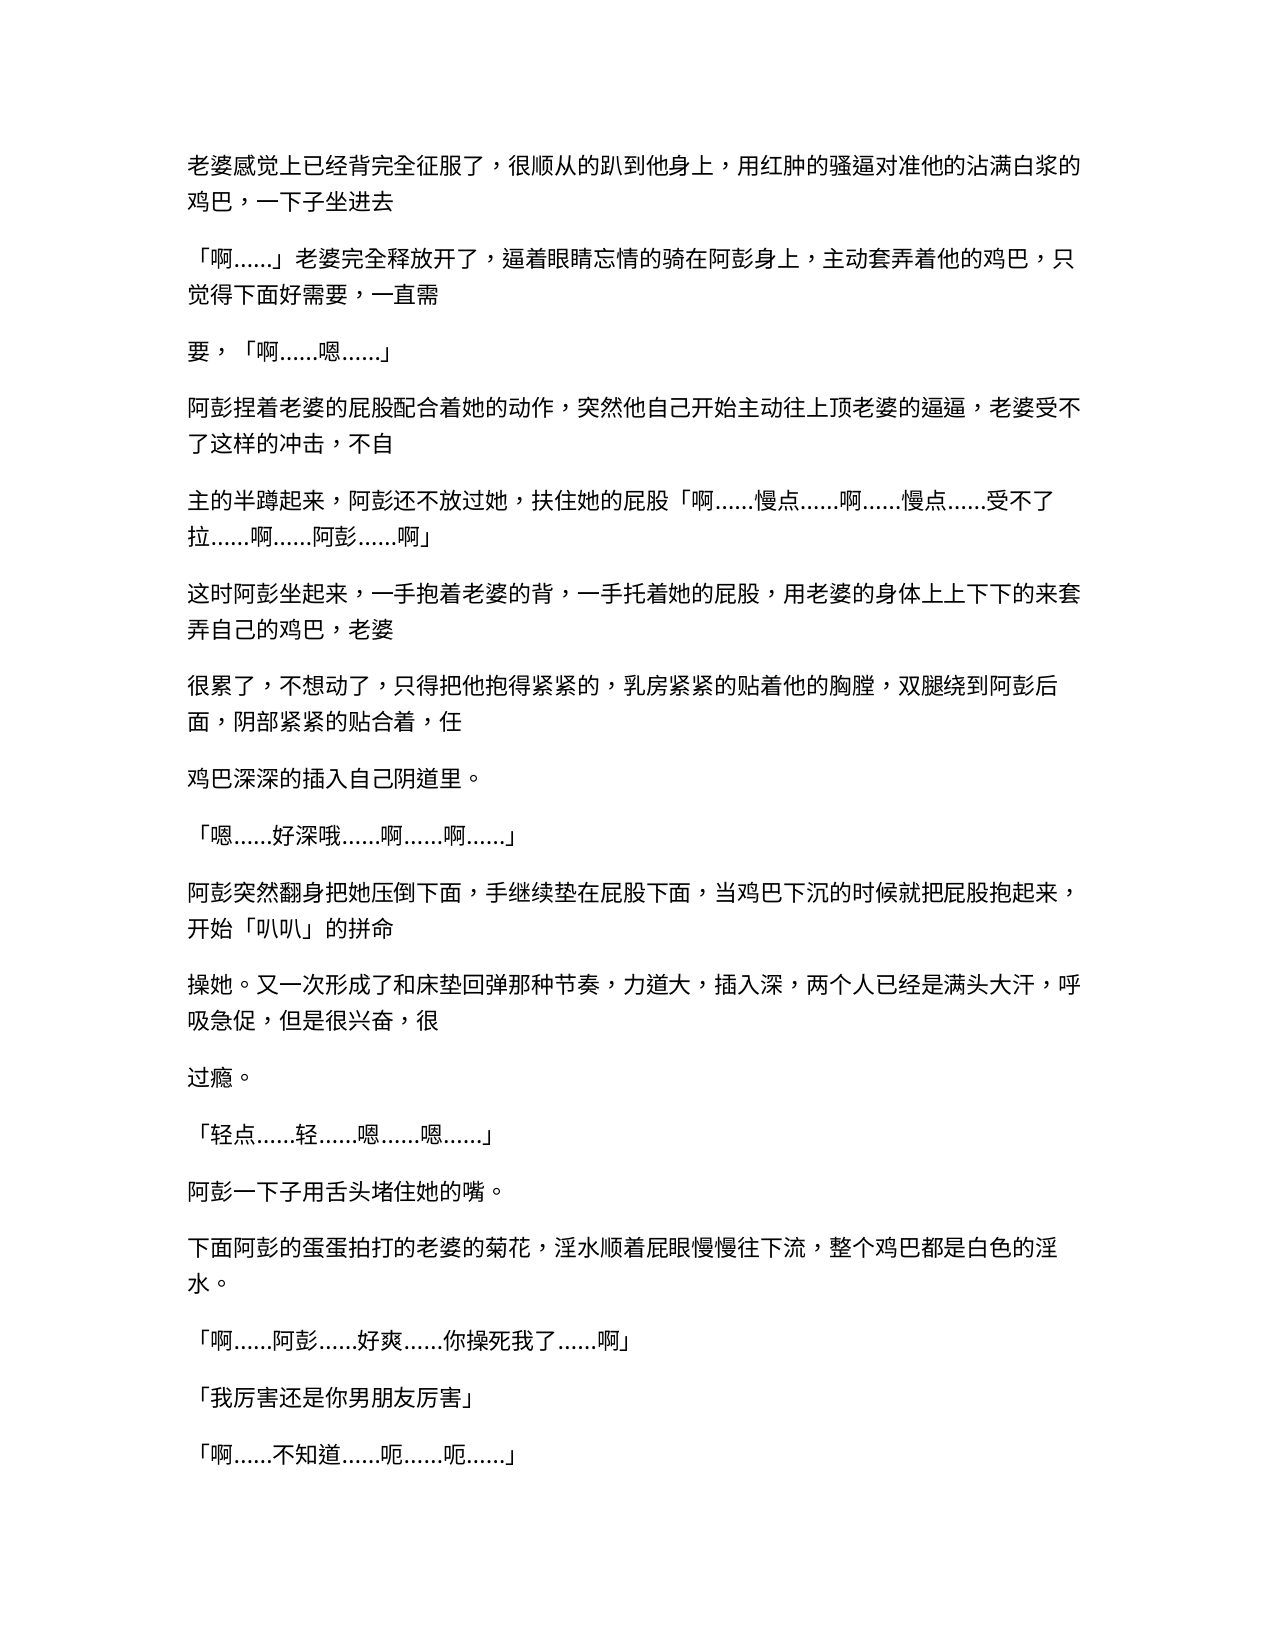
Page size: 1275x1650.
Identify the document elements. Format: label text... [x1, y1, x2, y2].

text 过瘾。 [187, 1062, 1087, 1093]
text 下面阿彭的蛋蛋拍打的老婆的菊花，淫水顺着屁眼慢慢往下流，整个鸡巴都是白色的淫水。 [187, 1232, 1087, 1299]
text 「嗯……好深哦……啊……啊……」 [187, 820, 1087, 851]
text 主的半蹲起来，阿彭还不放过她，扶住她的屁股「啊……慢点……啊……慢点……受不了拉……啊……阿彭……啊」 [187, 485, 1087, 552]
text 阿彭捏着老婆的屁股配合着她的动作，突然他自己开始主动往上顶老婆的逼逼，老婆受不了这样的冲击，不自 [187, 392, 1087, 459]
text 「啊……阿彭……好爽……你操死我了……啊」 [187, 1325, 1087, 1356]
text 「轻点……轻……嗯……嗯……」 [187, 1119, 1087, 1150]
text 鸡巴深深的插入自己阴道里。 [187, 763, 1087, 794]
text 老婆感觉上已经背完全征服了，很顺从的趴到他身上，用红肿的骚逼对准他的沾满白浆的鸡巴，一下子坐进去 [187, 150, 1087, 217]
text 操她。又一次形成了和床垫回弹那种节奏，力道大，插入深，两个人已经是满头大汗，呼吸急促，但是很兴奋，很 [187, 969, 1087, 1036]
text 阿彭一下子用舌头堵住她的嘴。 [187, 1176, 1087, 1207]
text 这时阿彭坐起来，一手抱着老婆的背，一手托着她的屁股，用老婆的身体上上下下的来套弄自己的鸡巴，老婆 [187, 578, 1087, 645]
text 要，「啊……嗯……」 [187, 335, 1087, 367]
text 「我厉害还是你男朋友厉害」 [187, 1382, 1087, 1413]
text 「啊……不知道……呃……呃……」 [187, 1438, 1087, 1470]
text 「啊……」老婆完全释放开了，逼着眼睛忘情的骑在阿彭身上，主动套弄着他的鸡巴，只觉得下面好需要，一直需 [187, 243, 1087, 310]
text 很累了，不想动了，只得把他抱得紧紧的，乳房紧紧的贴着他的胸膛，双腿绕到阿彭后面，阴部紧紧的贴合着，任 [187, 670, 1087, 737]
text 阿彭突然翻身把她压倒下面，手继续垫在屁股下面，当鸡巴下沉的时候就把屁股抱起来，开始「叭叭」的拼命 [187, 877, 1087, 944]
